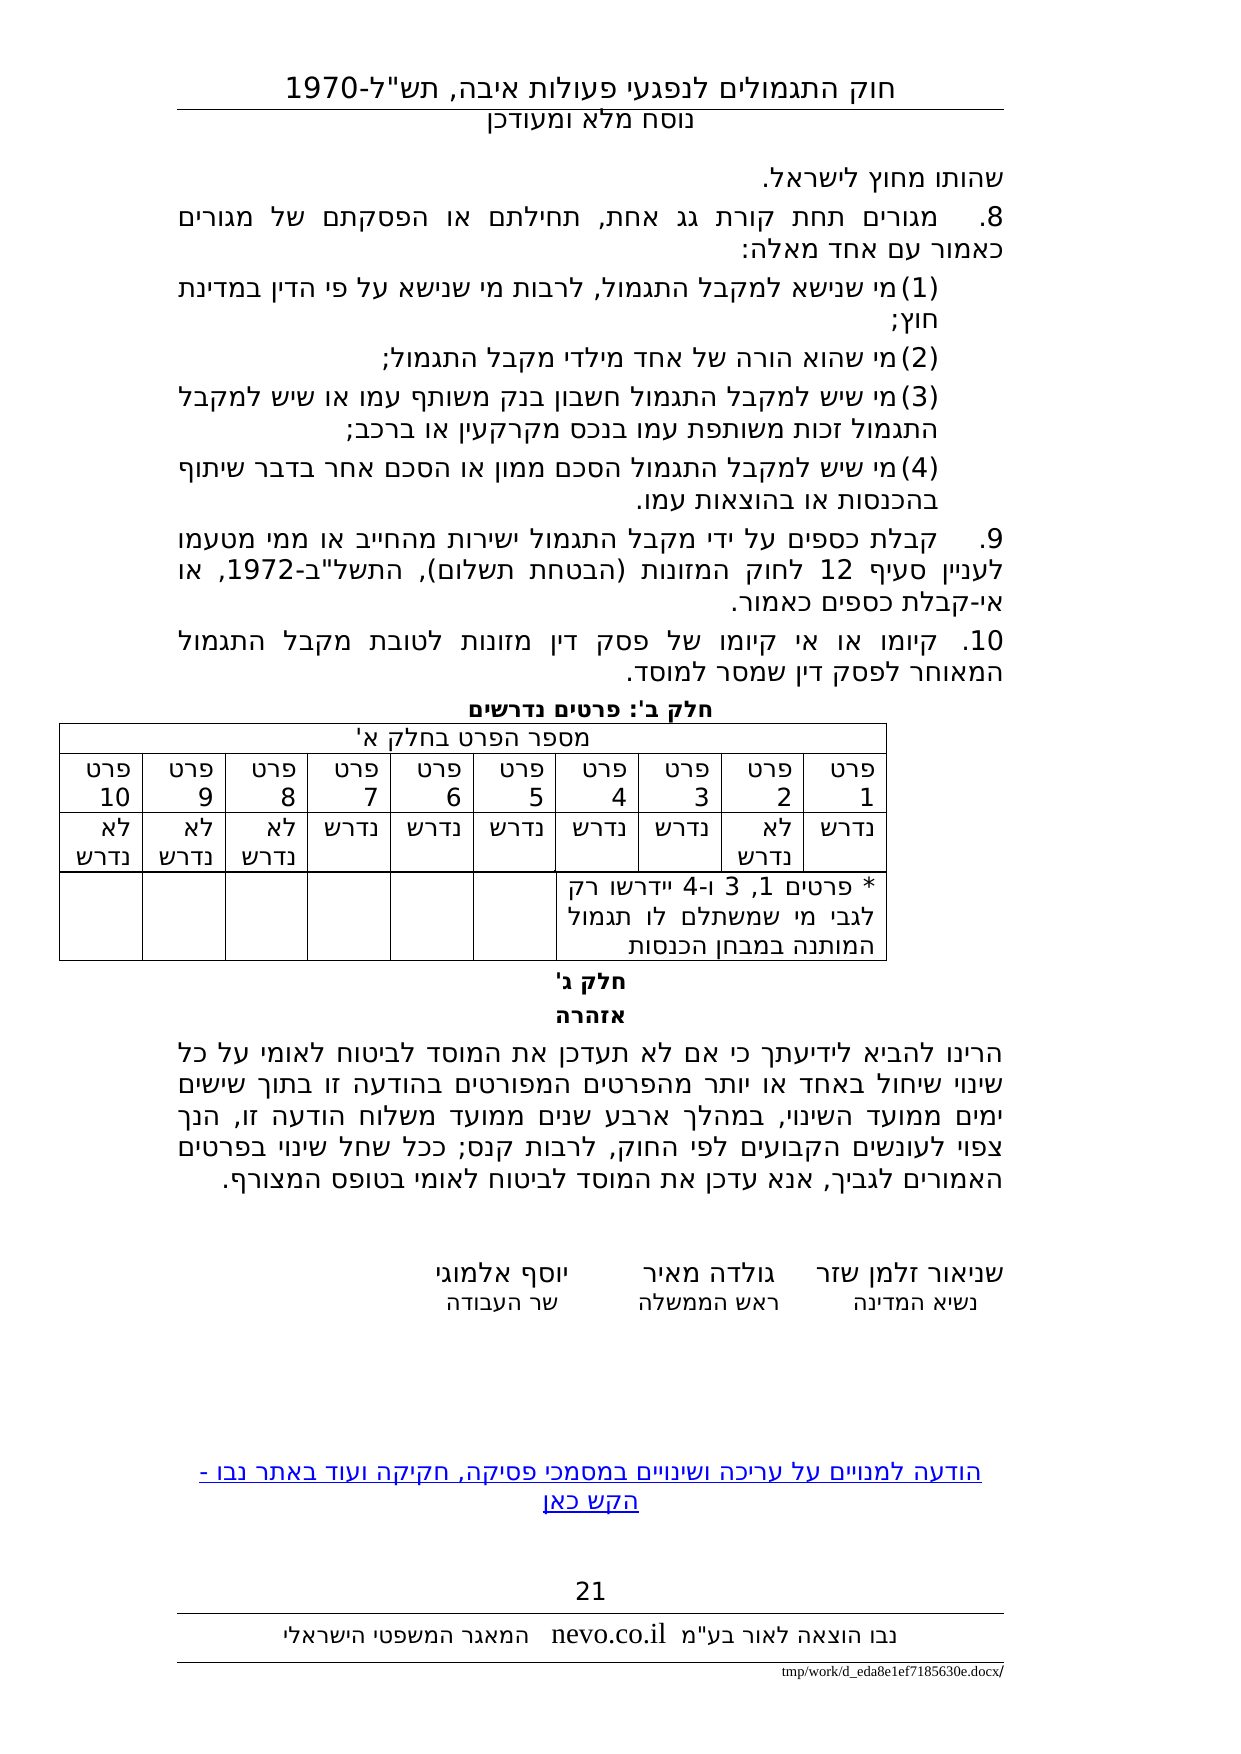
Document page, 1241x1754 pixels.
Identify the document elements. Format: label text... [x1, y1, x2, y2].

table_cell פרט 6 [391, 754, 473, 812]
text 8. מגורים תחת קורת גג אחת, תחילתם או הפסקתם של מגורים כאמור עם אחד מאלה: [177, 201, 1004, 264]
table_cell נדרש [308, 813, 390, 871]
table_cell נדרש [556, 813, 638, 871]
text חלק ב': פרטים נדרשים [177, 696, 1004, 722]
table_cell פרט 8 [226, 754, 307, 812]
text 10. קיומו או אי קיומו של פסק דין מזונות לטובת מקבל התגמול המאוחר לפסק דין שמסר למוסד. [177, 625, 1004, 688]
table_cell [391, 873, 473, 960]
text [177, 1457, 1004, 1515]
table_cell נדרש [474, 813, 555, 871]
table_cell פרט 9 [143, 754, 225, 812]
table_cell [308, 873, 390, 960]
table_cell [226, 873, 307, 960]
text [177, 162, 1004, 194]
text (3) מי שיש למקבל התגמול חשבון בנק משותף עמו או שיש למקבל התגמול זכות משותפת עמו בנכס מקרקעין או ברכב; [177, 382, 939, 445]
table_cell * פרטים 1, 3 ו-4 יידרשו רק לגבי מי שמשתלם לו תגמול המותנה במבחן הכנסות [557, 873, 886, 960]
table_cell [60, 873, 142, 960]
table_cell פרט 10 [60, 754, 142, 812]
table_cell לא נדרש [60, 813, 142, 871]
table_cell נדרש [391, 813, 473, 871]
table_cell לא נדרש [226, 813, 307, 871]
table_cell פרט 5 [474, 754, 555, 812]
text שניאור זלמן שזר גולדה מאיר יוסף אלמוגי [177, 1258, 1004, 1289]
table_header מספר הפרט בחלק א' [60, 724, 886, 753]
table_cell לא נדרש [722, 813, 803, 871]
table_cell פרט 3 [639, 754, 721, 812]
text (2) מי שהוא הורה של אחד מילדי מקבל התגמול; [177, 343, 939, 374]
table_cell לא נדרש [143, 813, 225, 871]
text הרינו להביא לידיעתך כי אם לא תעדכן את המוסד לביטוח לאומי על כל שינוי שיחול באחד או יותר מהפרטים המפורטים בהודעה זו בתוך שישים ימים ממועד השינוי, במהלך ארבע שנים ממועד משלוח הודעה זו, הנך צפוי לעונשים הקבועים לפי החוק, לרבות קנס; ככל שחל שינוי בפרטים האמורים לגביך, אנא עדכן את המוסד לביטוח לאומי בטופס המצורף. [177, 1037, 1004, 1195]
text חלק ג' [177, 968, 1004, 995]
table_cell פרט 1 [804, 754, 886, 812]
text (1) מי שנישא למקבל התגמול, לרבות מי שנישא על פי הדין במדינת חוץ; [177, 272, 939, 335]
table_cell פרט 2 [722, 754, 803, 812]
table_cell נדרש [804, 813, 886, 871]
table_cell פרט 4 [556, 754, 638, 812]
text אזהרה [177, 1003, 1004, 1029]
table_cell [143, 873, 225, 960]
text 9. קבלת כספים על ידי מקבל התגמול ישירות מהחייב או ממי מטעמו לעניין סעיף 12 לחוק המזונות (הבטחת תשלום), התשל"ב-1972, או אי-קבלת כספים כאמור. [177, 523, 1004, 618]
table_cell [474, 873, 556, 960]
text (4) מי שיש למקבל התגמול הסכם ממון או הסכם אחר בדבר שיתוף בהכנסות או בהוצאות עמו. [177, 452, 939, 516]
table_cell פרט 7 [308, 754, 390, 812]
table_cell נדרש [639, 813, 721, 871]
text נשיא המדינה ראש הממשלה שר העבודה [177, 1289, 1004, 1316]
